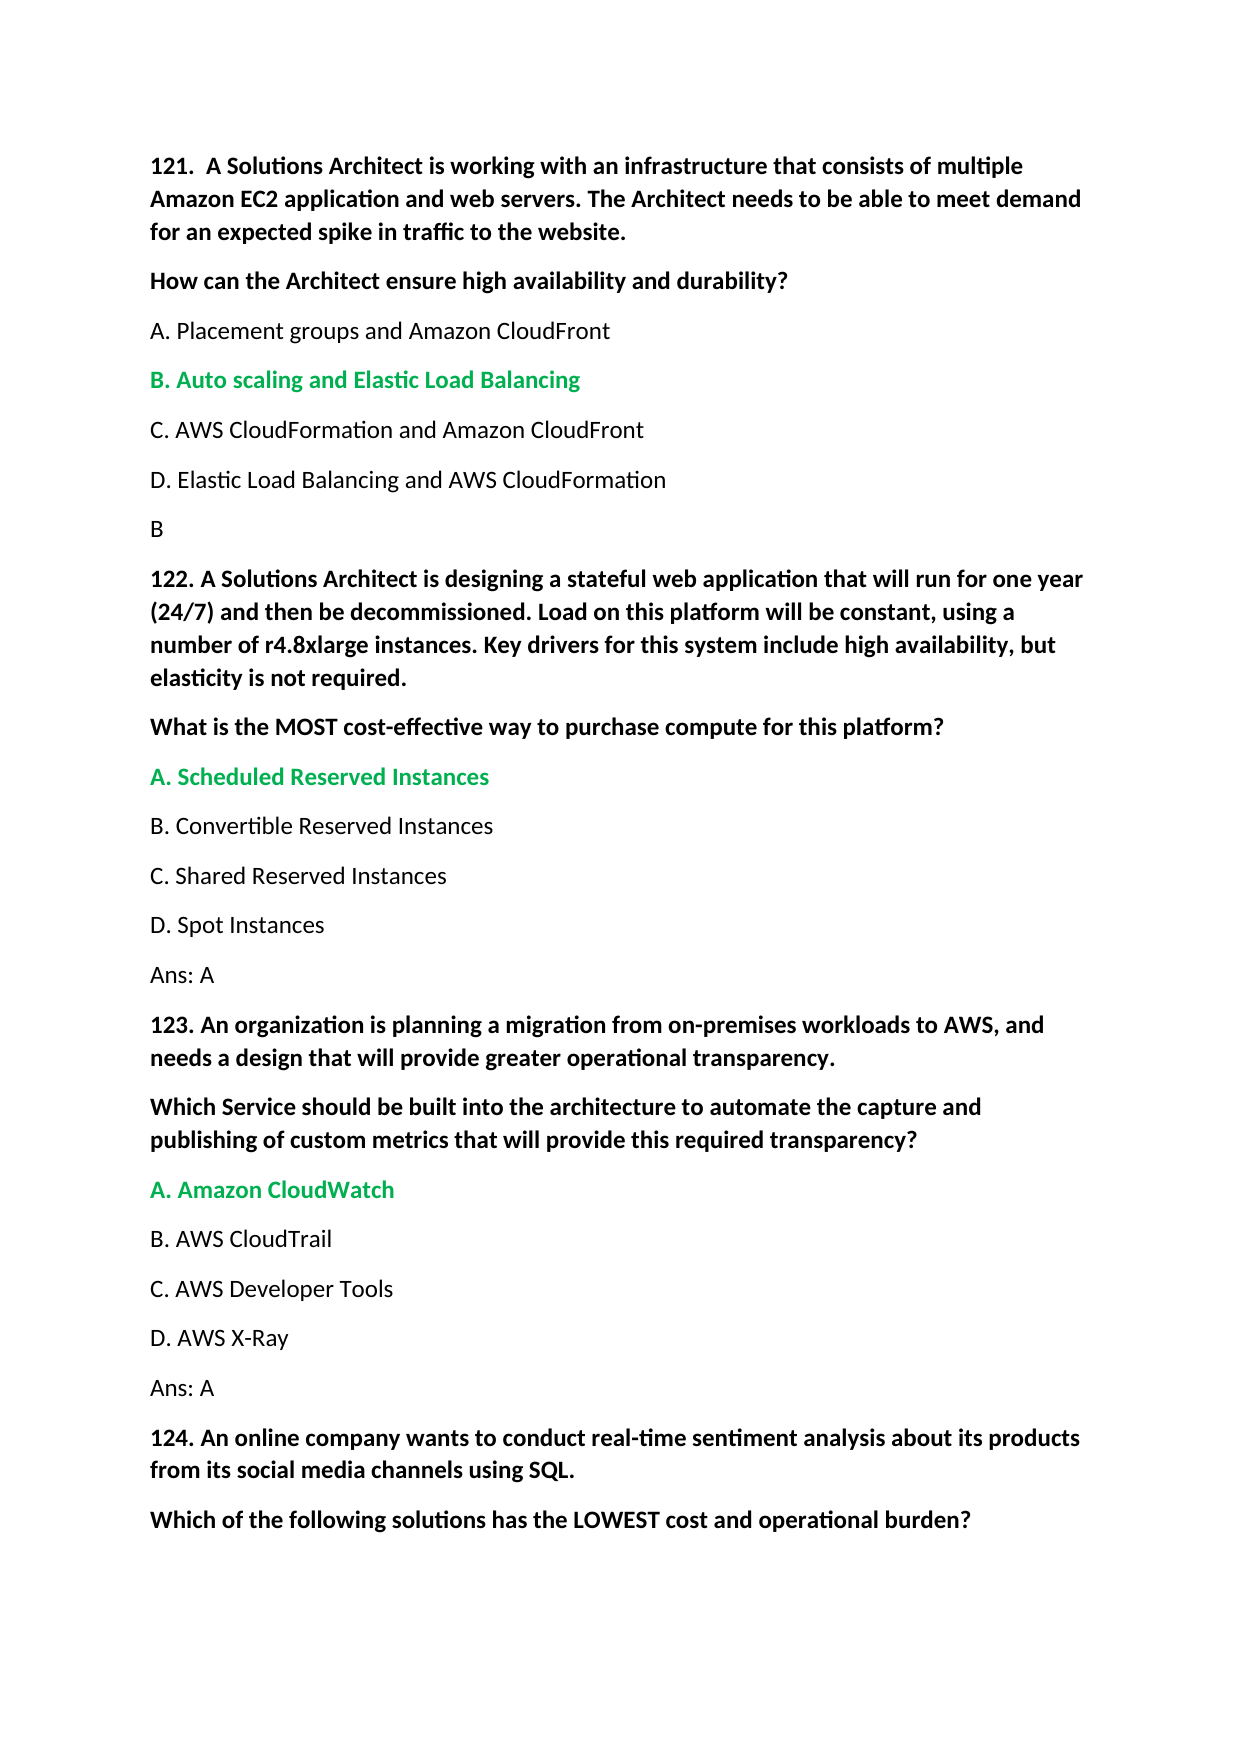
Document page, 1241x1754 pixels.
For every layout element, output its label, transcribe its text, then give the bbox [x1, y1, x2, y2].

text B. AWS CloudTrail [150, 1223, 1090, 1254]
text A. Scheduled Reserved Instances [150, 761, 1090, 791]
text A. Amazon CloudWatch [150, 1174, 1090, 1204]
text D. AWS X-Ray [150, 1322, 1090, 1353]
text D. Elastic Load Balancing and AWS CloudFormation [150, 464, 1090, 494]
text C. Shared Reserved Instances [150, 860, 1090, 891]
text 124. An online company wants to conduct real-time sentiment analysis about its products from its social media channels using SQL. [150, 1422, 1090, 1485]
text 123. An organization is planning a migration from on-premises workloads to AWS, and needs a design that will provide greater operational transparency. [150, 1009, 1090, 1072]
text Which of the following solutions has the LOWEST cost and operational burden? [150, 1504, 1090, 1535]
text B. Auto scaling and Elastic Load Balancing [150, 364, 1090, 395]
text C. AWS Developer Tools [150, 1273, 1090, 1303]
text B [150, 513, 1090, 544]
text D. Spot Instances [150, 909, 1090, 940]
text Ans: A [150, 1372, 1090, 1403]
text B. Convertible Reserved Instances [150, 810, 1090, 841]
text C. AWS CloudFormation and Amazon CloudFront [150, 414, 1090, 445]
text 122. A Solutions Architect is designing a stateful web application that will run for one year (24/7) and then be decommissioned. Load on this platform will be constant, using a number of r4.8xlarge instances. Key drivers for this system include high availability, but elasticity is not required. [150, 563, 1090, 692]
text What is the MOST cost-effective way to purchase compute for this platform? [150, 711, 1090, 742]
text A. Placement groups and Amazon CloudFront [150, 315, 1090, 346]
text 121. A Solutions Architect is working with an infrastructure that consists of multiple Amazon EC2 application and web servers. The Architect needs to be able to meet demand for an expected spike in traffic to the website. [150, 150, 1090, 246]
text Ans: A [150, 959, 1090, 990]
text How can the Architect ensure high availability and durability? [150, 265, 1090, 296]
text Which Service should be built into the architecture to automate the capture and publishing of custom metrics that will provide this required transparency? [150, 1091, 1090, 1155]
